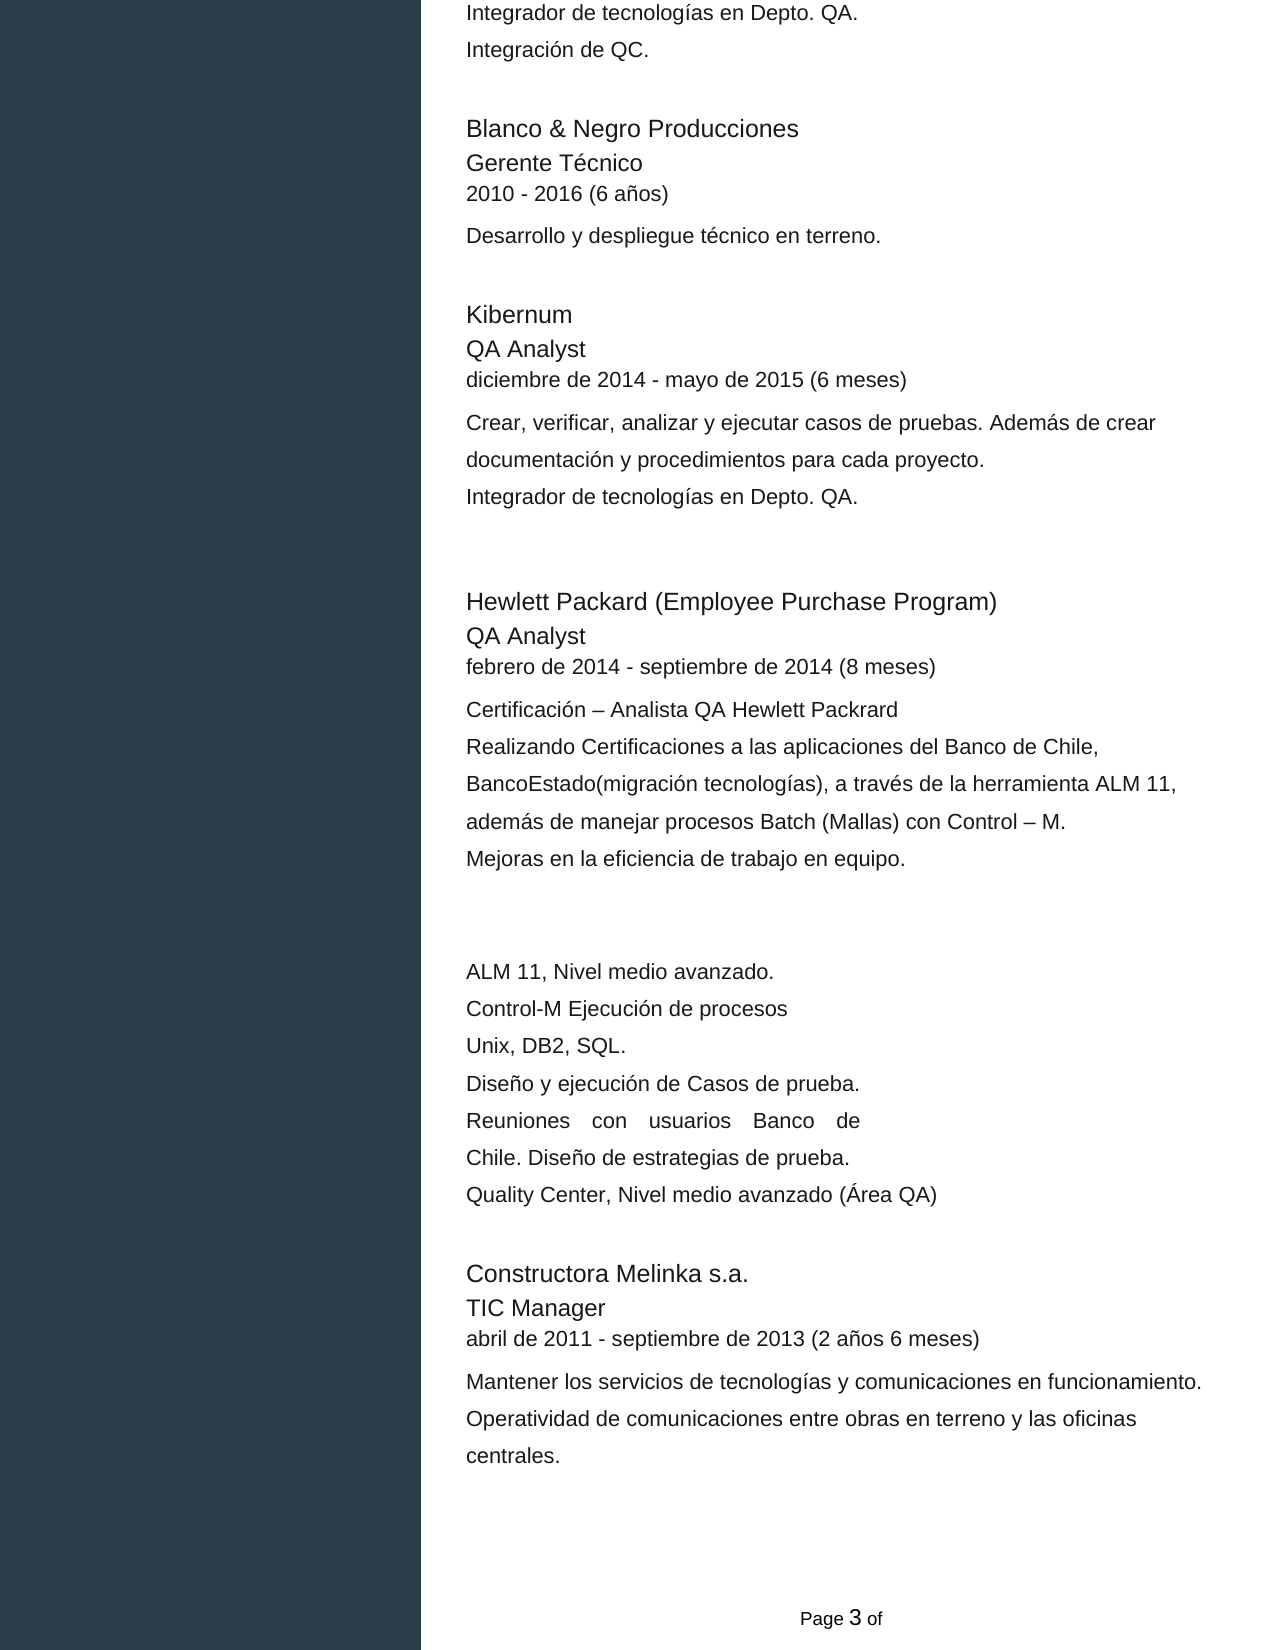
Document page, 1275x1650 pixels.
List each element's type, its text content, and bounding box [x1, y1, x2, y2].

text Certificación – Analista QA Hewlett Packrard [466, 696, 1235, 722]
subtitle Blanco & Negro Producciones [466, 114, 1235, 143]
subtitle Kibernum [466, 300, 1235, 329]
text abril de 2011 - septiembre de 2013 (2 años 6 meses) [466, 1326, 1235, 1351]
subtitle Hewlett Packard (Employee Purchase Program) [466, 587, 1235, 616]
text ALM 11, Nivel medio avanzado. Control-M Ejecución de procesos Unix, DB2, SQL. [466, 958, 792, 1058]
text Diseño y ejecución de Casos de prueba. Reuniones con usuarios Banco de Chile. Diseño de estrategias de prueba. [466, 1071, 861, 1170]
text 2010 - 2016 (6 años) [466, 181, 1235, 206]
text Quality Center, Nivel medio avanzado (Área QA) [466, 1182, 1235, 1208]
text Integrador de tecnologías en Depto. QA. Integración de QC. [466, 0, 882, 62]
text Integrador de tecnologías en Depto. QA. [466, 484, 1235, 509]
text febrero de 2014 - septiembre de 2014 (8 meses) [466, 654, 1235, 679]
subtitle Constructora Melinka s.a. [466, 1259, 1235, 1288]
subtitle TIC Manager [466, 1294, 1235, 1322]
text Realizando Certificaciones a las aplicaciones del Banco de Chile, BancoEstado(migración tecnologías), a través de la herramienta ALM 11, además de manejar procesos Batch (Mallas) con Control – M. [466, 734, 1207, 834]
subtitle Gerente Técnico [466, 149, 1235, 176]
subtitle QA Analyst [466, 622, 1235, 649]
text diciembre de 2014 - mayo de 2015 (6 meses) [466, 367, 1235, 392]
subtitle QA Analyst [466, 335, 1235, 362]
text Mantener los servicios de tecnologías y comunicaciones en funcionamiento. Operatividad de comunicaciones entre obras en terreno y las oficinas centrales. [466, 1368, 1207, 1468]
text Mejoras en la eficiencia de trabajo en equipo. [466, 846, 1235, 871]
text Crear, verificar, analizar y ejecutar casos de pruebas. Además de crear documentación y procedimientos para cada proyecto. [466, 409, 1235, 472]
text Desarrollo y despliegue técnico en terreno. [466, 223, 1235, 248]
